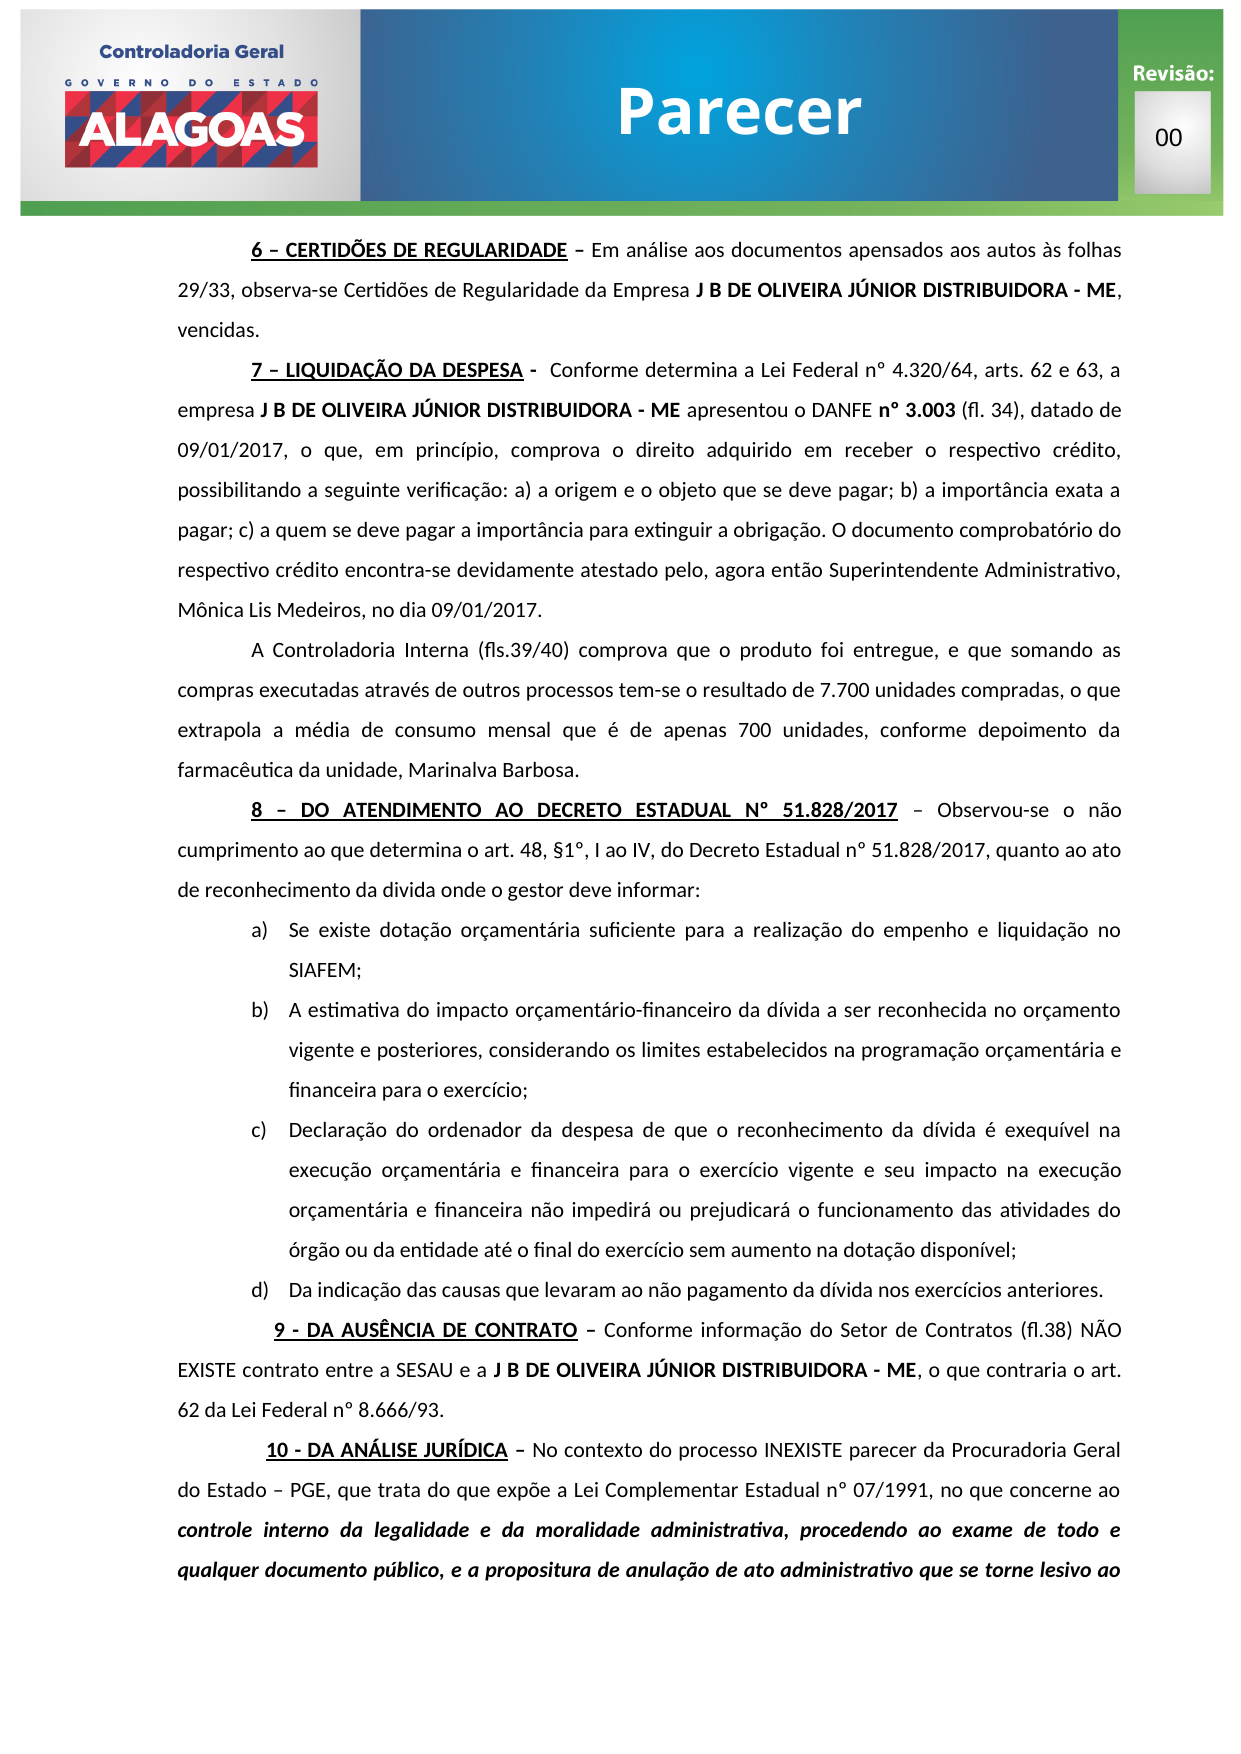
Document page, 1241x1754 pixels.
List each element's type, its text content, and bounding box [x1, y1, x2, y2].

text 9 - DA AUSÊNCIA DE CONTRATO – Conforme informação do Setor de Contratos (fl.38) NÃO EXISTE contrato entre a SESAU e a J B DE OLIVEIRA JÚNIOR DISTRIBUIDORA - ME, o que contraria o art. 62 da Lei Federal nº 8.666/93. [177, 1316, 1122, 1423]
list Da indicação das causas que levaram ao não pagamento da dívida nos exercícios anteriores. [251, 1276, 1122, 1303]
text 6 – CERTIDÕES DE REGULARIDADE – Em análise aos documentos apensados aos autos às folhas 29/33, observa-se Certidões de Regularidade da Empresa J B DE OLIVEIRA JÚNIOR DISTRIBUIDORA - ME, vencidas. [177, 236, 1122, 343]
picture [20, 9, 1224, 216]
list Se existe dotação orçamentária suficiente para a realização do empenho e liquidação no SIAFEM; [251, 916, 1122, 983]
text 8 – DO ATENDIMENTO AO DECRETO ESTADUAL Nº 51.828/2017 – Observou-se o não cumprimento ao que determina o art. 48, §1º, I ao IV, do Decreto Estadual nº 51.828/2017, quanto ao ato de reconhecimento da divida onde o gestor deve informar: [177, 796, 1122, 903]
text A Controladoria Interna (fls.39/40) comprova que o produto foi entregue, e que somando as compras executadas através de outros processos tem-se o resultado de 7.700 unidades compradas, o que extrapola a média de consumo mensal que é de apenas 700 unidades, conforme depoimento da farmacêutica da unidade, Marinalva Barbosa. [177, 636, 1122, 783]
list A estimativa do impacto orçamentário-financeiro da dívida a ser reconhecida no orçamento vigente e posteriores, considerando os limites estabelecidos na programação orçamentária e financeira para o exercício; [251, 996, 1122, 1103]
text 7 – LIQUIDAÇÃO DA DESPESA - Conforme determina a Lei Federal nº 4.320/64, arts. 62 e 63, a empresa J B DE OLIVEIRA JÚNIOR DISTRIBUIDORA - ME apresentou o DANFE nº 3.003 (fl. 34), datado de 09/01/2017, o que, em princípio, comprova o direito adquirido em receber o respectivo crédito, possibilitando a seguinte verificação: a) a origem e o objeto que se deve pagar; b) a importância exata a pagar; c) a quem se deve pagar a importância para extinguir a obrigação. O documento comprobatório do respectivo crédito encontra-se devidamente atestado pelo, agora então Superintendente Administrativo, Mônica Lis Medeiros, no dia 09/01/2017. [177, 356, 1122, 623]
list Declaração do ordenador da despesa de que o reconhecimento da dívida é exequível na execução orçamentária e financeira para o exercício vigente e seu impacto na execução orçamentária e financeira não impedirá ou prejudicará o funcionamento das atividades do órgão ou da entidade até o final do exercício sem aumento na dotação disponível; [251, 1116, 1122, 1263]
